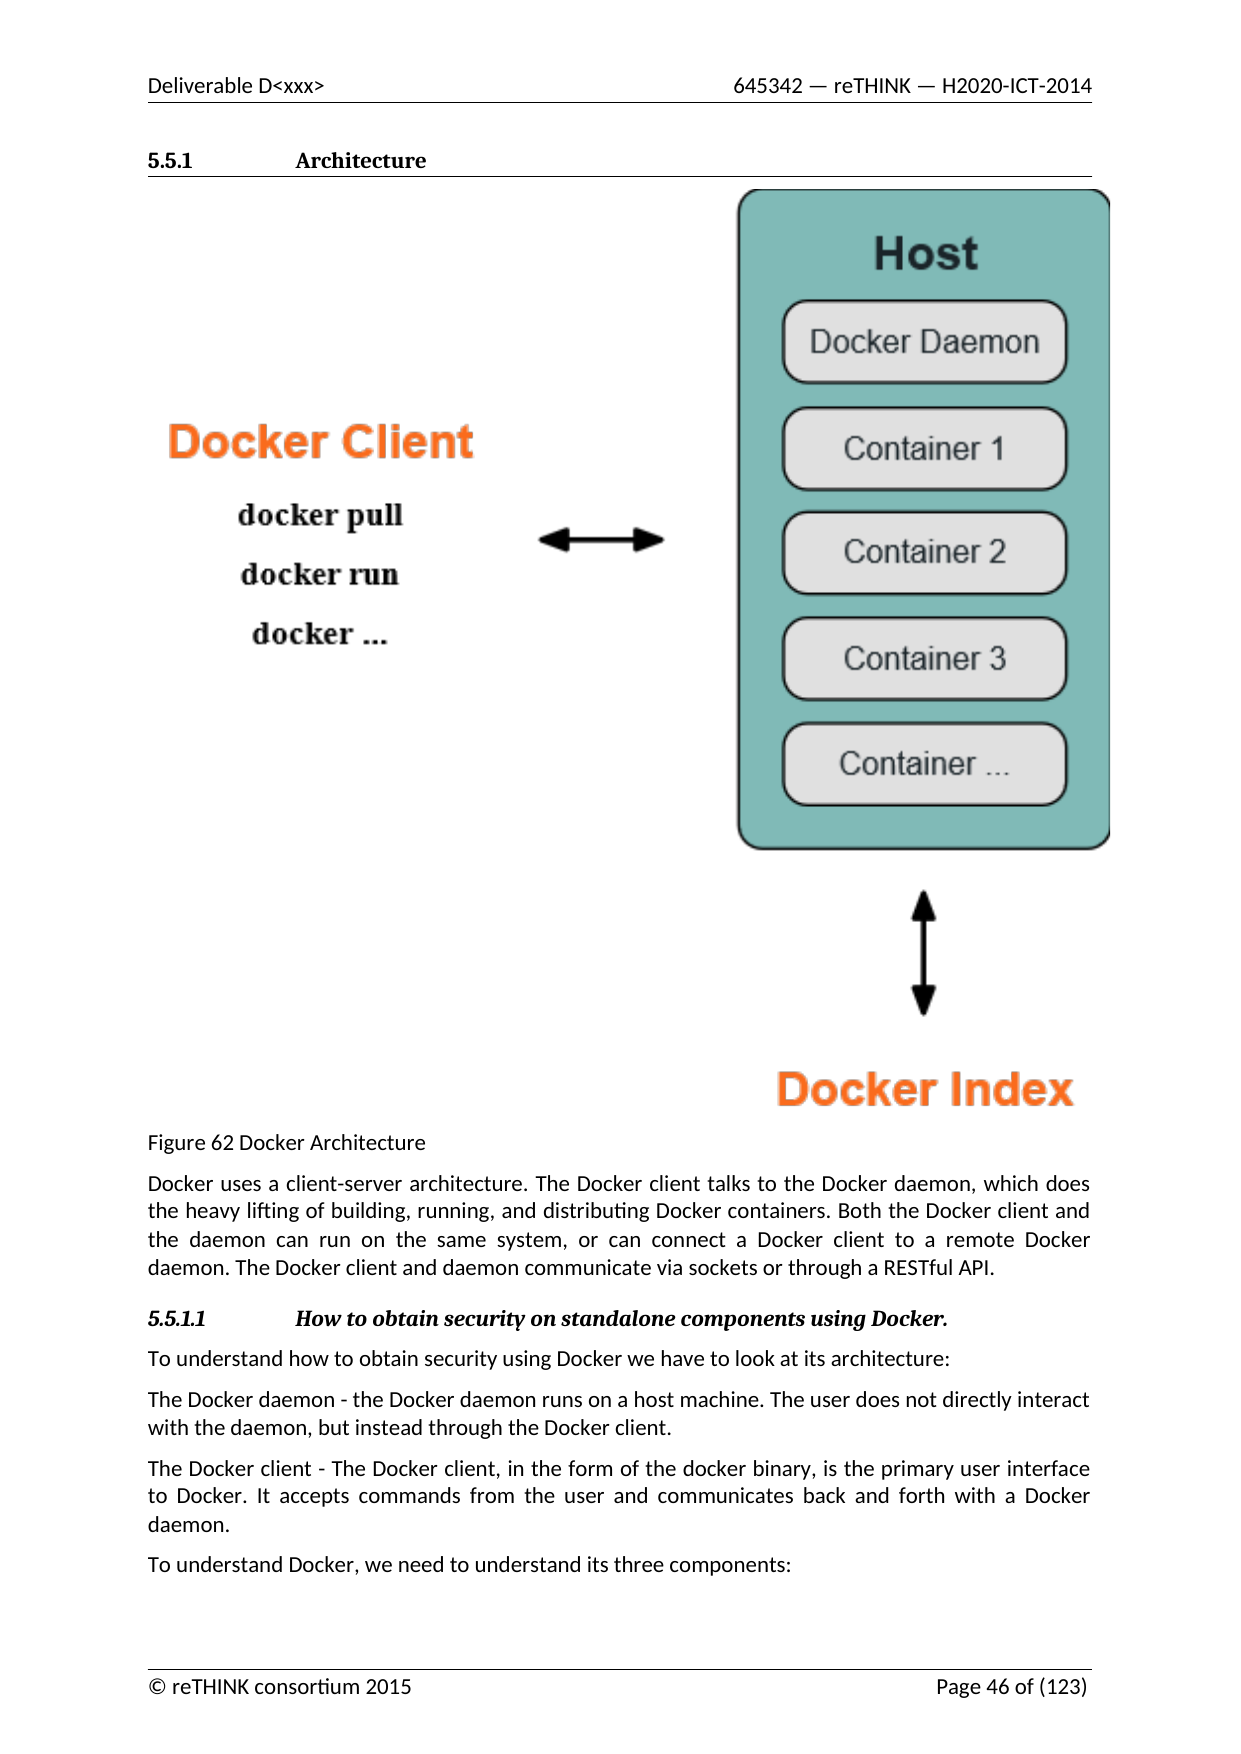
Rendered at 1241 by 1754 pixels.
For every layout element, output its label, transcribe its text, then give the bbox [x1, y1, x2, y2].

text The Docker client - The Docker client, in the form of the docker binary, is the primary user interface to Docker. It accepts commands from the user and communicates back and forth with a Docker daemon. [148, 1454, 1092, 1538]
text To understand Docker, we need to understand its three components: [148, 1550, 1092, 1578]
text Docker uses a client-server architecture. The Docker client talks to the Docker daemon, which does the heavy lifting of building, running, and distributing Docker containers. Both the Docker client and the daemon can run on the same system, or can connect a Docker client to a remote Docker daemon. The Docker client and daemon communicate via sockets or through a RESTful API. [148, 1169, 1092, 1281]
picture [166, 189, 1111, 1116]
subtitle Architecture [148, 148, 1092, 176]
text The Docker daemon - the Docker daemon runs on a host machine. The user does not directly interact with the daemon, but instead through the Docker client. [148, 1385, 1092, 1441]
subtitle How to obtain security on standalone components using Docker. [148, 1306, 1092, 1332]
